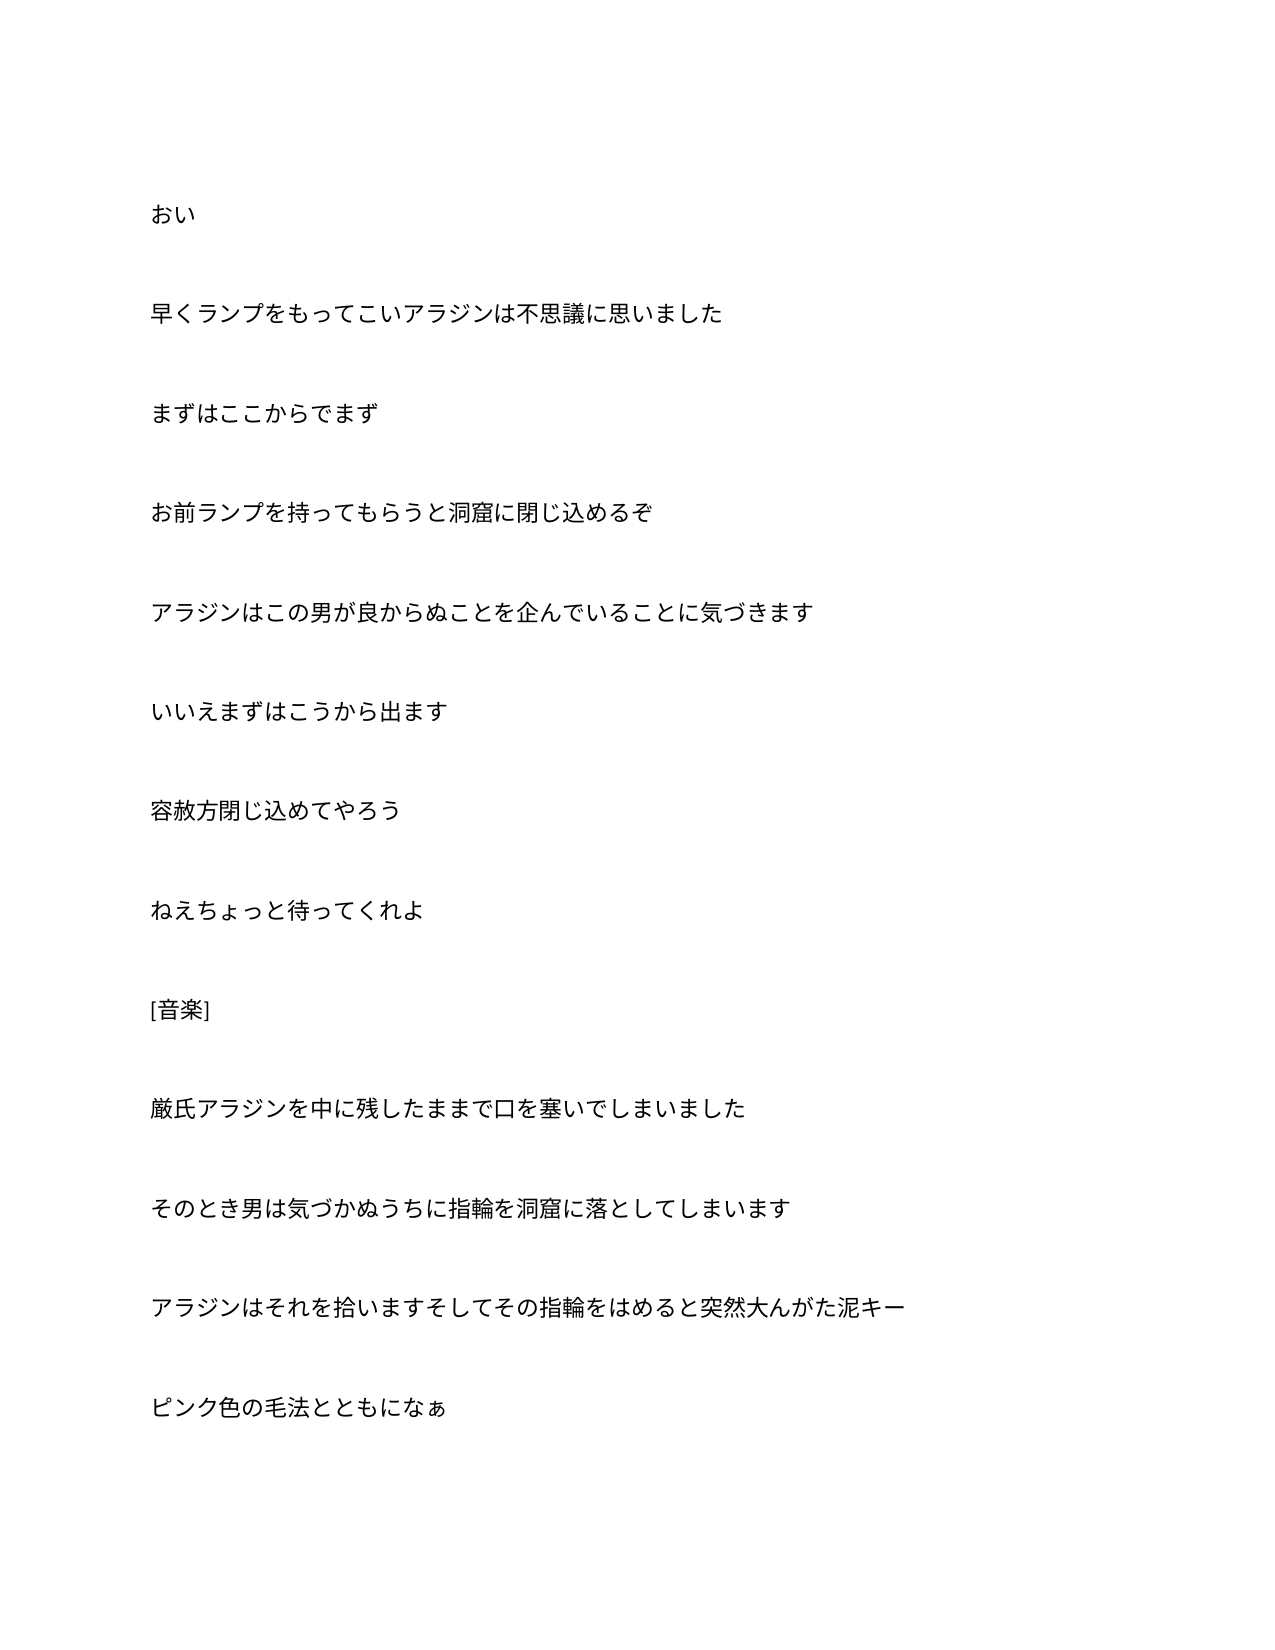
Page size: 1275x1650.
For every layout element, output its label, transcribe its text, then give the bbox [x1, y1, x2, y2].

text 早くランプをもってこいアラジンは不思議に思いました [150, 296, 1125, 329]
text おい [150, 197, 1125, 230]
text お前ランプを持ってもらうと洞窟に閉じ込めるぞ [150, 495, 1125, 528]
text 厳氏アラジンを中に残したままで口を塞いでしまいました [150, 1091, 1125, 1124]
text まずはここからでまず [150, 396, 1125, 429]
text いいえまずはこうから出ます [150, 694, 1125, 727]
text アラジンはそれを拾いますそしてその指輪をはめると突然大んがた泥キー [150, 1290, 1125, 1323]
text そのとき男は気づかぬうちに指輪を洞窟に落としてしまいます [150, 1191, 1125, 1224]
text [音楽] [150, 992, 1125, 1025]
text 容赦方閉じ込めてやろう [150, 793, 1125, 826]
text アラジンはこの男が良からぬことを企んでいることに気づきます [150, 594, 1125, 628]
text ねえちょっと待ってくれよ [150, 892, 1125, 926]
text ピンク色の毛法とともになぁ [150, 1389, 1125, 1423]
